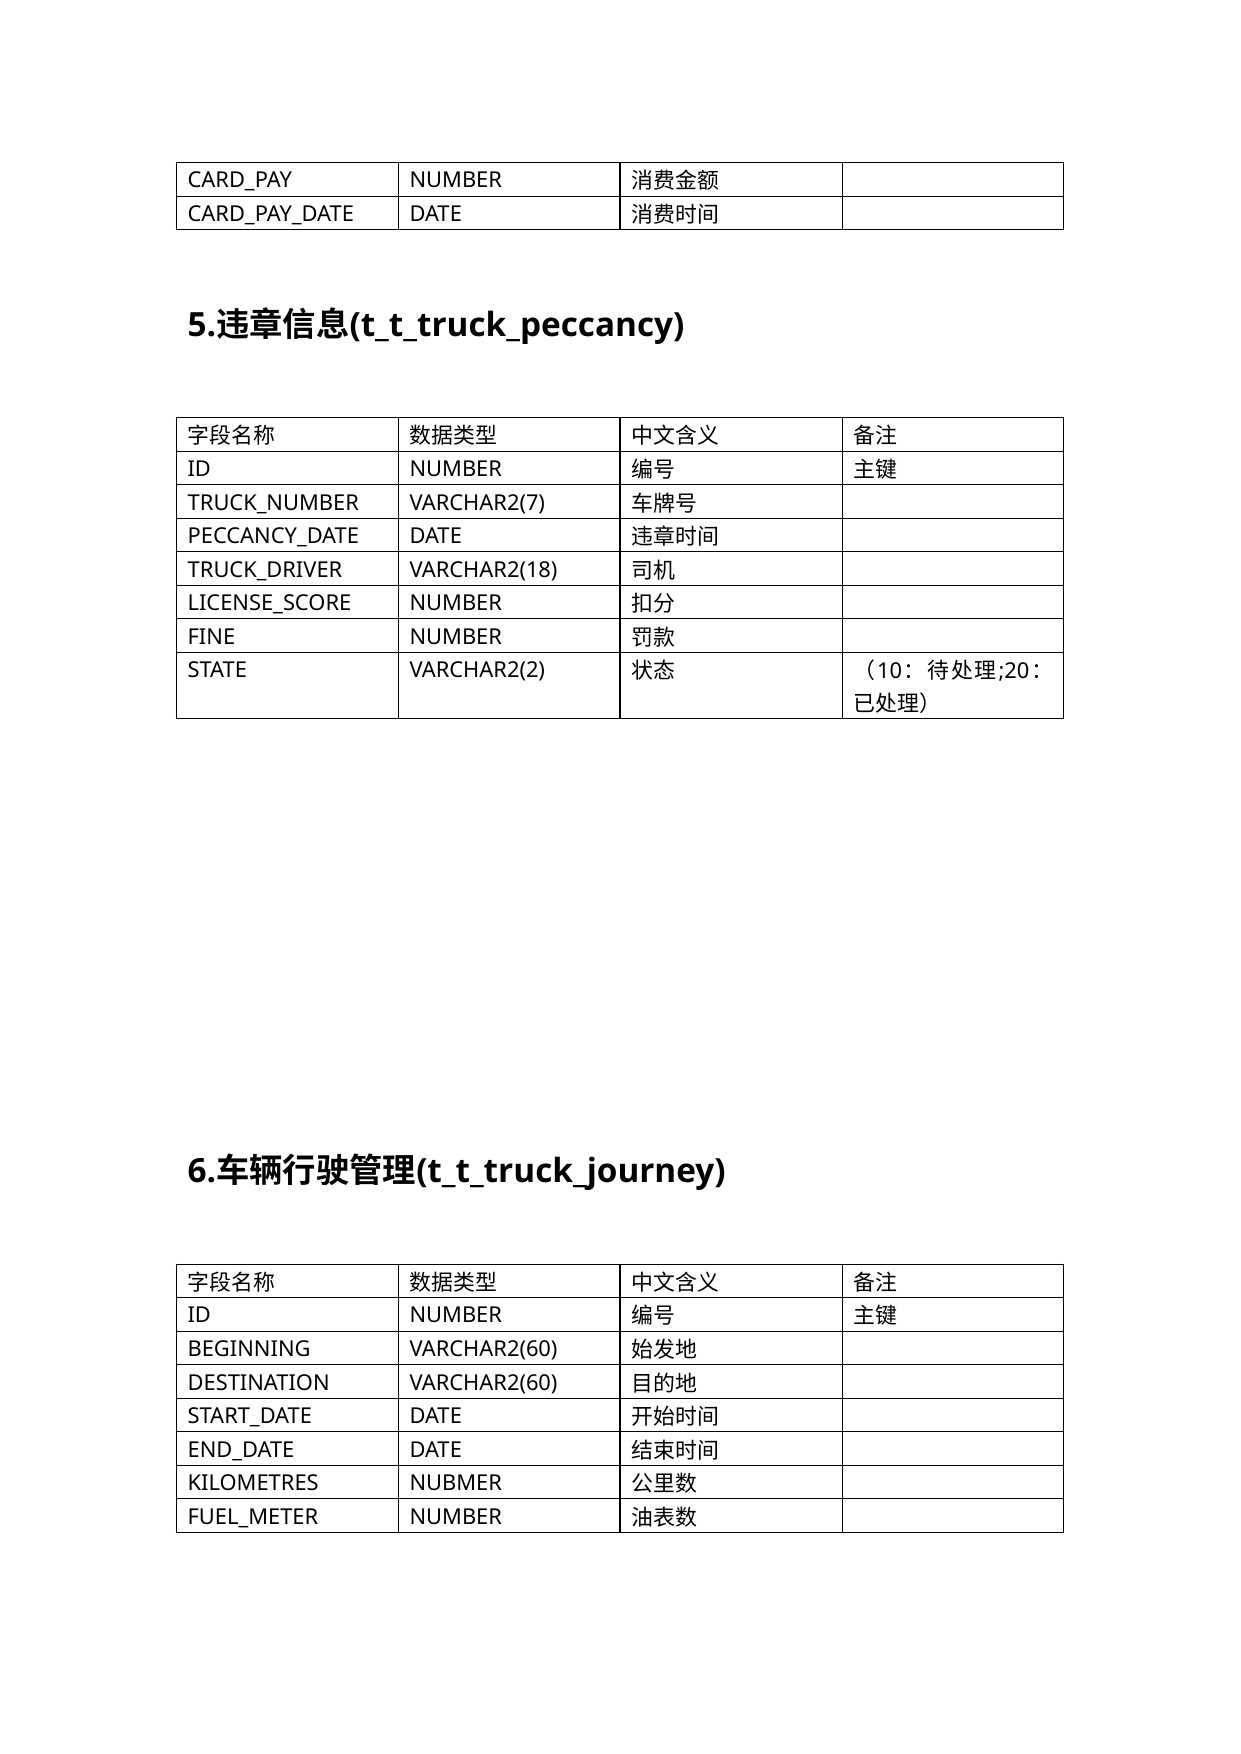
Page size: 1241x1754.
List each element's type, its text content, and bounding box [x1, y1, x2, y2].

table_header 备注 [843, 1265, 1063, 1297]
table_cell [843, 519, 1063, 551]
table_cell 目的地 [621, 1365, 842, 1398]
table_cell NUMBER [399, 1499, 619, 1532]
table_cell DESTINATION [177, 1365, 398, 1398]
table_cell 编号 [621, 452, 842, 484]
table_cell CARD_PAY_DATE [177, 197, 398, 229]
table_cell BEGINNING [177, 1332, 398, 1364]
table_cell START_DATE [177, 1399, 398, 1431]
table_cell 车牌号 [621, 485, 842, 518]
table_cell VARCHAR2(7) [399, 485, 619, 518]
table_cell FUEL_METER [177, 1499, 398, 1532]
table_cell [843, 1332, 1063, 1364]
table_cell NUMBER [399, 619, 619, 652]
table_cell TRUCK_NUMBER [177, 485, 398, 518]
table_header 中文含义 [621, 1265, 842, 1297]
table_header 数据类型 [399, 1265, 619, 1297]
table_cell （10：待处理;20：已处理） [843, 653, 1063, 718]
table_header 字段名称 [177, 1265, 398, 1297]
table_cell 司机 [621, 552, 842, 585]
table_cell 主键 [843, 452, 1063, 484]
table_cell 开始时间 [621, 1399, 842, 1431]
table_cell ID [177, 1298, 398, 1331]
table_cell DATE [399, 197, 619, 229]
table_cell [843, 552, 1063, 585]
table_cell 公里数 [621, 1466, 842, 1498]
table_cell NUMBER [399, 163, 619, 196]
table_cell NUBMER [399, 1466, 619, 1498]
table_cell 消费金额 [621, 163, 842, 196]
table_cell NUMBER [399, 586, 619, 618]
table_cell TRUCK_DRIVER [177, 552, 398, 585]
table_cell [843, 586, 1063, 618]
table_cell DATE [399, 1399, 619, 1431]
table_cell PECCANCY_DATE [177, 519, 398, 551]
table_cell VARCHAR2(60) [399, 1365, 619, 1398]
table_header 中文含义 [621, 418, 842, 451]
table_cell [843, 197, 1063, 229]
table_cell 始发地 [621, 1332, 842, 1364]
table_cell FINE [177, 619, 398, 652]
table_cell DATE [399, 519, 619, 551]
table_cell 消费时间 [621, 197, 842, 229]
table_cell 罚款 [621, 619, 842, 652]
table_cell 主键 [843, 1298, 1063, 1331]
table_cell VARCHAR2(2) [399, 653, 619, 718]
table_cell 扣分 [621, 586, 842, 618]
table_cell 违章时间 [621, 519, 842, 551]
table_cell CARD_PAY [177, 163, 398, 196]
table_cell VARCHAR2(18) [399, 552, 619, 585]
table_cell [843, 1365, 1063, 1398]
table_cell KILOMETRES [177, 1466, 398, 1498]
table_cell END_DATE [177, 1432, 398, 1465]
table_cell [843, 1432, 1063, 1465]
table_cell VARCHAR2(60) [399, 1332, 619, 1364]
table_cell LICENSE_SCORE [177, 586, 398, 618]
table_header 数据类型 [399, 418, 619, 451]
table_cell [843, 619, 1063, 652]
table_cell [843, 163, 1063, 196]
table_cell [843, 485, 1063, 518]
table_cell 油表数 [621, 1499, 842, 1532]
table_cell ID [177, 452, 398, 484]
subtitle 5.违章信息(t_t_truck_peccancy) [187, 290, 1053, 355]
table_cell NUMBER [399, 1298, 619, 1331]
table_cell [843, 1466, 1063, 1498]
table_header 字段名称 [177, 418, 398, 451]
table_cell [843, 1499, 1063, 1532]
table_cell [843, 1399, 1063, 1431]
table_cell NUMBER [399, 452, 619, 484]
table_header 备注 [843, 418, 1063, 451]
table_cell 编号 [621, 1298, 842, 1331]
table_cell STATE [177, 653, 398, 718]
table_cell DATE [399, 1432, 619, 1465]
table_cell 状态 [621, 653, 842, 718]
subtitle 6.车辆行驶管理(t_t_truck_journey) [187, 1136, 1053, 1201]
table_cell 结束时间 [621, 1432, 842, 1465]
